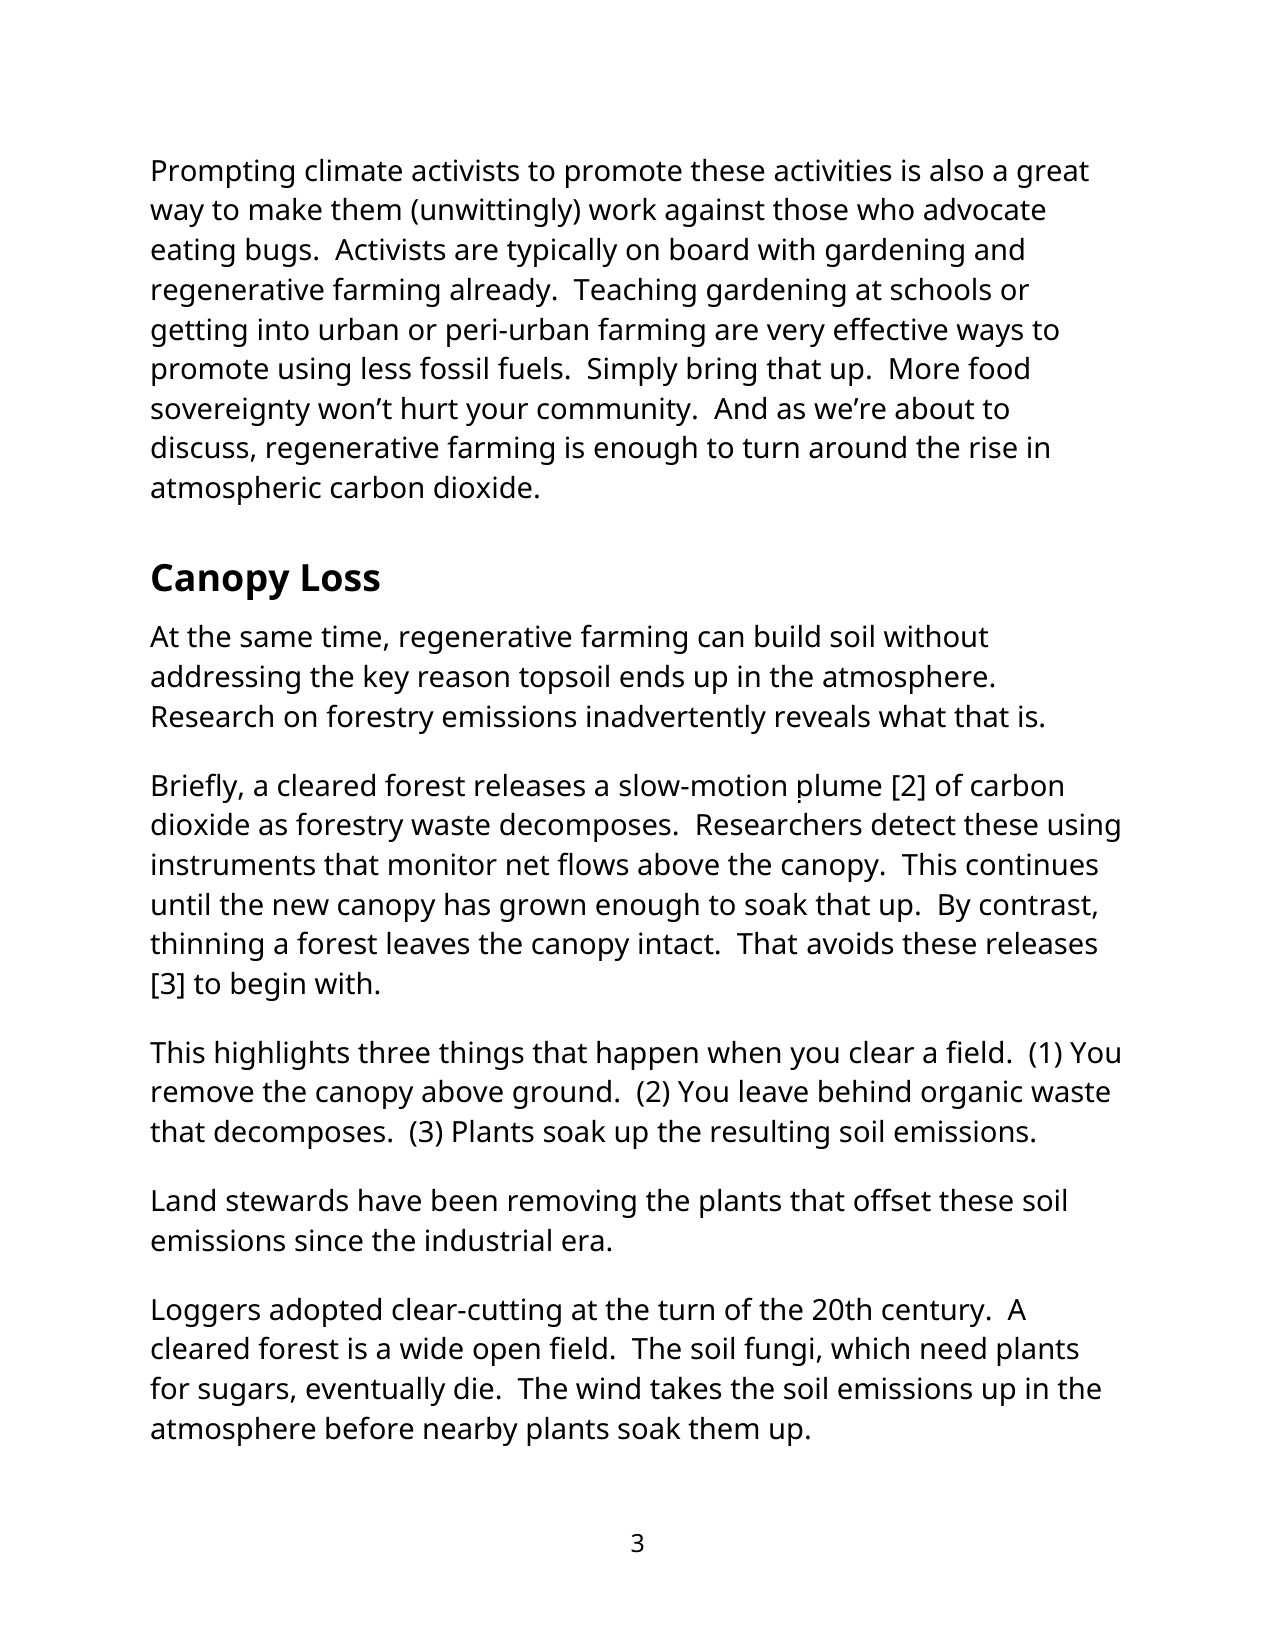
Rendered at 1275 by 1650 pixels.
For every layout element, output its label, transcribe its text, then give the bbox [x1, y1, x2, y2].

text Land stewards have been removing the plants that offset these soil emissions since the industrial era. [150, 1180, 1125, 1260]
text Loggers adopted clear-cutting at the turn of the 20th century. A cleared forest is a wide open field. The soil fungi, which need plants for sugars, eventually die. The wind takes the soil emissions up in the atmosphere before nearby plants soak them up. [150, 1289, 1125, 1448]
text Prompting climate activists to promote these activities is also a great way to make them (unwittingly) work against those who advocate eating bugs. Activists are typically on board with gardening and regenerative farming already. Teaching gardening at schools or getting into urban or peri-urban farming are very effective ways to promote using less fossil fuels. Simply bring that up. More food sovereignty won’t hurt your community. And as we’re about to discuss, regenerative farming is enough to turn around the rise in atmospheric carbon dioxide. [150, 150, 1125, 507]
text This highlights three things that happen when you clear a field. (1) You remove the canopy above ground. (2) You leave behind organic waste that decomposes. (3) Plants soak up the resulting soil emissions. [150, 1032, 1125, 1151]
text At the same time, regenerative farming can build soil without addressing the key reason topsoil ends up in the atmosphere. Research on forestry emissions inadvertently reveals what that is. [150, 617, 1125, 736]
subtitle Canopy Loss [150, 551, 1125, 602]
text Briefly, a cleared forest releases a slow-motion plume [2] of carbon dioxide as forestry waste decomposes. Researchers detect these using instruments that monitor net flows above the canopy. This continues until the new canopy has grown enough to soak that up. By contrast, thinning a forest leaves the canopy intact. That avoids these releases [3] to begin with. [150, 765, 1125, 1003]
